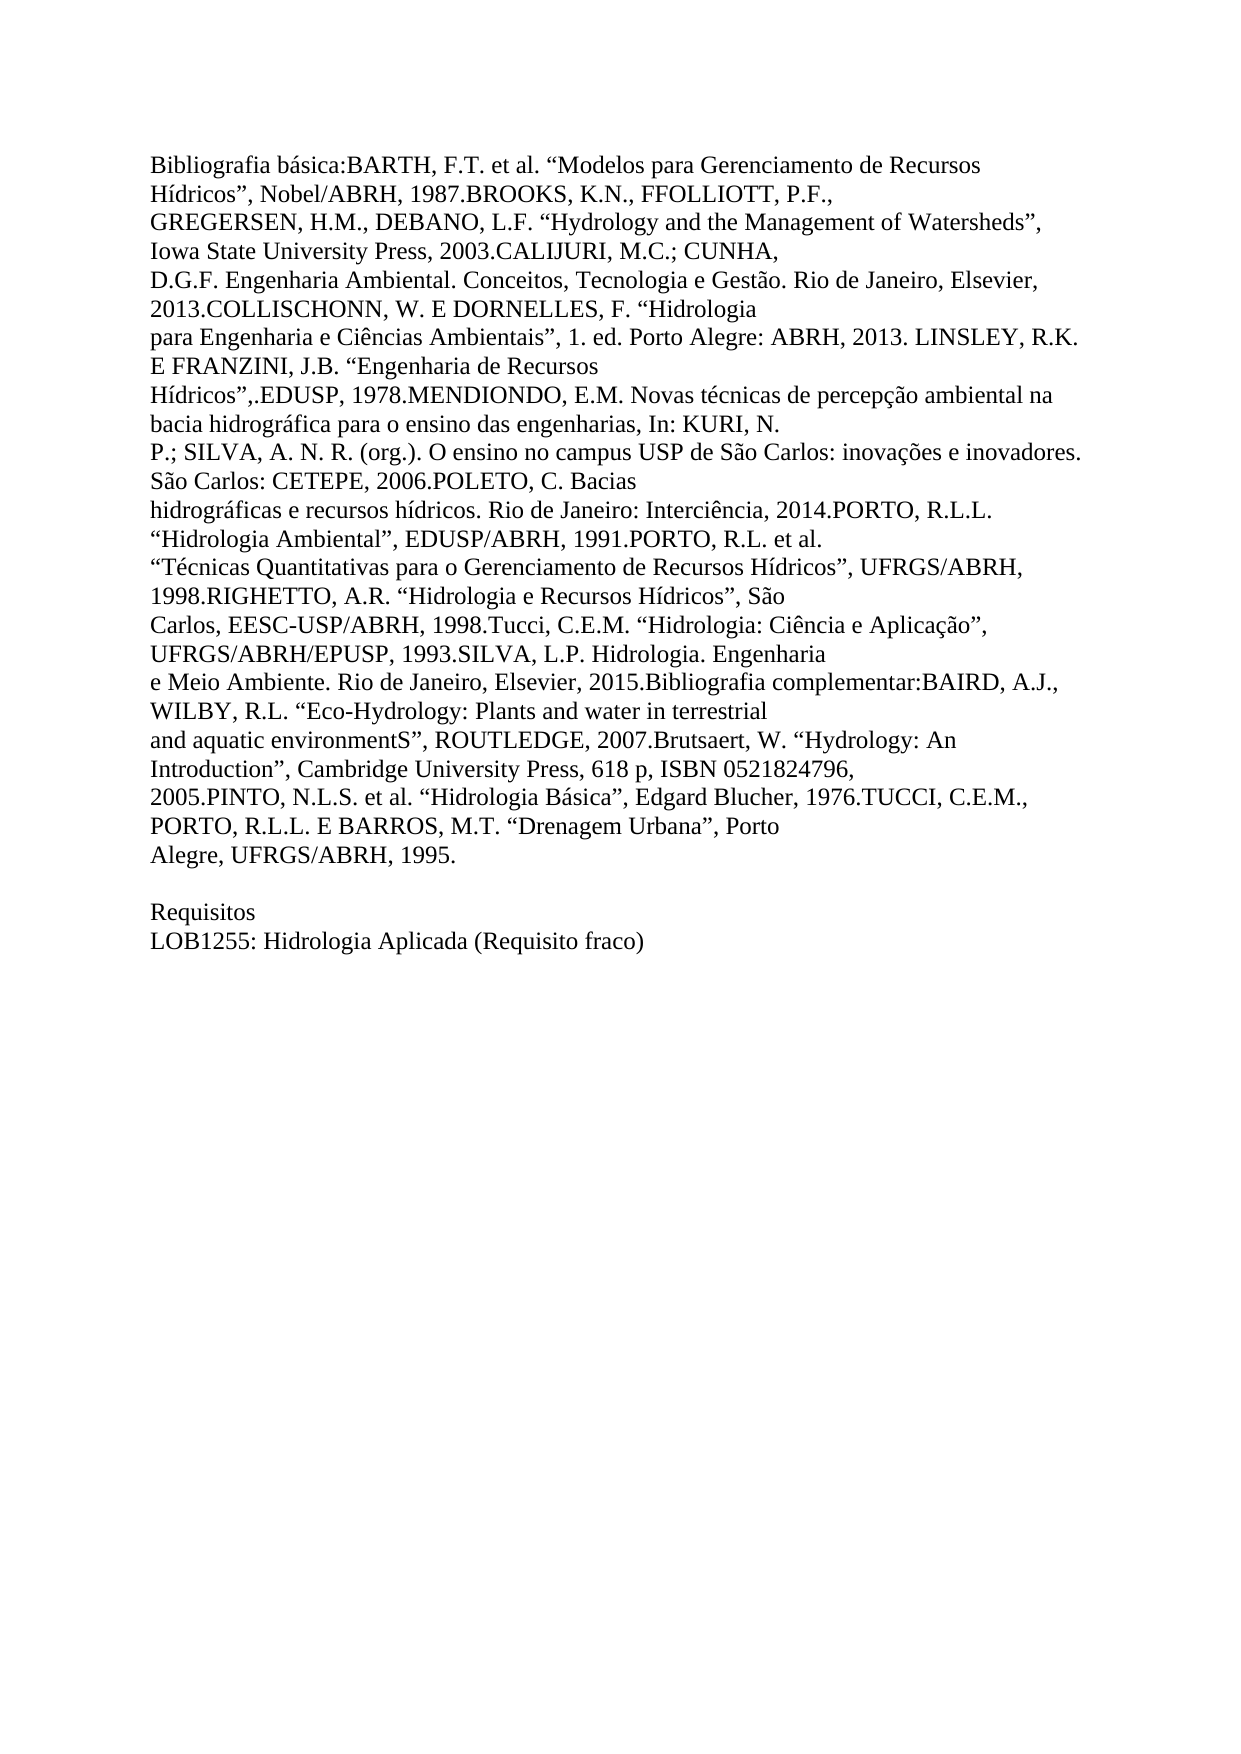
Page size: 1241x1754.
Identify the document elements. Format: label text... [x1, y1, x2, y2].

text para Engenharia e Ciências Ambientais”, 1. ed. Porto Alegre: ABRH, 2013. LINSLEY, R.K. E FRANZINI, J.B. “Engenharia de Recursos [150, 322, 1090, 380]
text GREGERSEN, H.M., DEBANO, L.F. “Hydrology and the Management of Watersheds”, Iowa State University Press, 2003.CALIJURI, M.C.; CUNHA, [150, 207, 1090, 265]
text P.; SILVA, A. N. R. (org.). O ensino no campus USP de São Carlos: inovações e inovadores. São Carlos: CETEPE, 2006.POLETO, C. Bacias [150, 437, 1090, 495]
text hidrográficas e recursos hídricos. Rio de Janeiro: Interciência, 2014.PORTO, R.L.L. “Hidrologia Ambiental”, EDUSP/ABRH, 1991.PORTO, R.L. et al. [150, 495, 1090, 552]
text Carlos, EESC-USP/ABRH, 1998.Tucci, C.E.M. “Hidrologia: Ciência e Aplicação”, UFRGS/ABRH/EPUSP, 1993.SILVA, L.P. Hidrologia. Engenharia [150, 610, 1090, 667]
text D.G.F. Engenharia Ambiental. Conceitos, Tecnologia e Gestão. Rio de Janeiro, Elsevier, 2013.COLLISCHONN, W. E DORNELLES, F. “Hidrologia [150, 265, 1090, 322]
text LOB1255: Hidrologia Aplicada (Requisito fraco) [150, 926, 1090, 955]
text 2005.PINTO, N.L.S. et al. “Hidrologia Básica”, Edgard Blucher, 1976.TUCCI, C.E.M., PORTO, R.L.L. E BARROS, M.T. “Drenagem Urbana”, Porto [150, 782, 1090, 840]
text and aquatic environmentS”, ROUTLEDGE, 2007.Brutsaert, W. “Hydrology: An Introduction”, Cambridge University Press, 618 p, ISBN 0521824796, [150, 725, 1090, 782]
text “Técnicas Quantitativas para o Gerenciamento de Recursos Hídricos”, UFRGS/ABRH, 1998.RIGHETTO, A.R. “Hidrologia e Recursos Hídricos”, São [150, 552, 1090, 610]
text Requisitos [150, 897, 1090, 926]
text Alegre, UFRGS/ABRH, 1995. [150, 840, 1090, 869]
text Hídricos”,.EDUSP, 1978.MENDIONDO, E.M. Novas técnicas de percepção ambiental na bacia hidrográfica para o ensino das engenharias, In: KURI, N. [150, 380, 1090, 437]
text e Meio Ambiente. Rio de Janeiro, Elsevier, 2015.Bibliografia complementar:BAIRD, A.J., WILBY, R.L. “Eco-Hydrology: Plants and water in terrestrial [150, 667, 1090, 725]
text Bibliografia básica:BARTH, F.T. et al. “Modelos para Gerenciamento de Recursos Hídricos”, Nobel/ABRH, 1987.BROOKS, K.N., FFOLLIOTT, P.F., [150, 150, 1090, 207]
